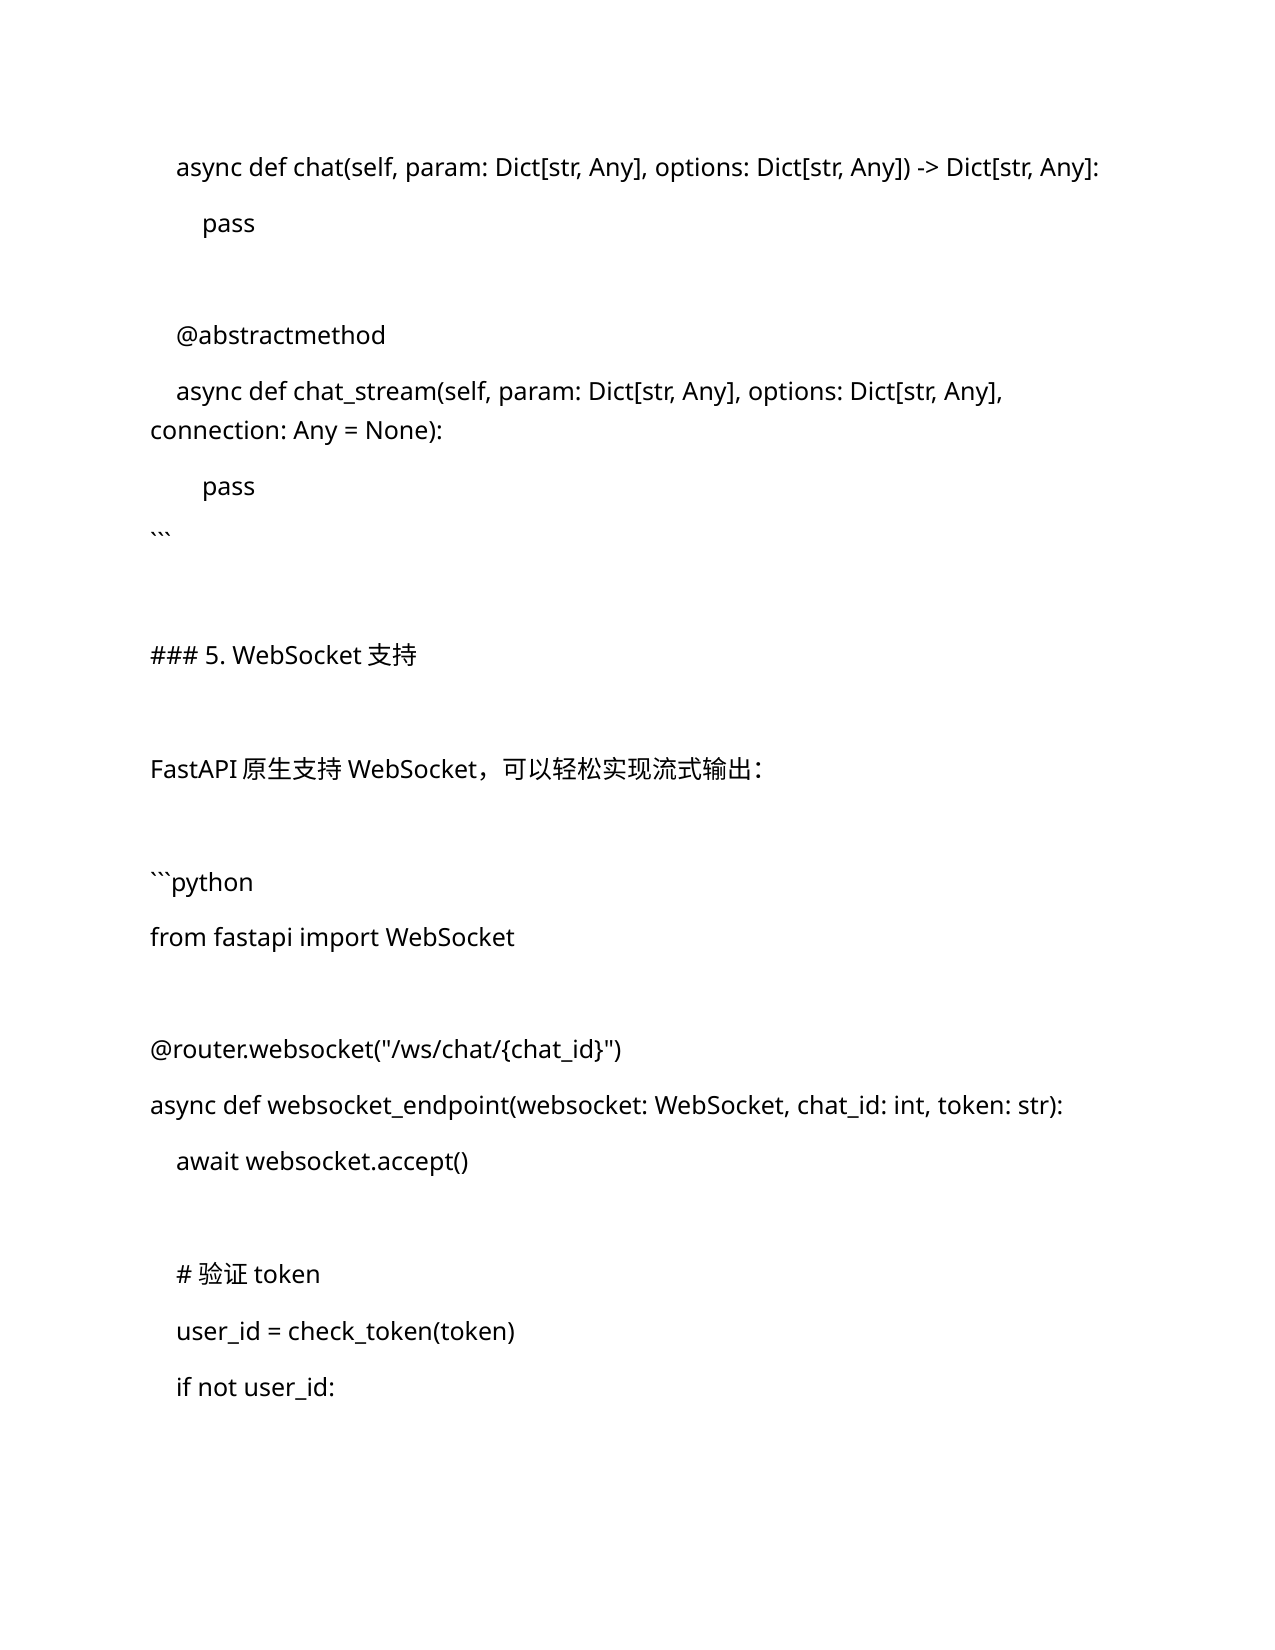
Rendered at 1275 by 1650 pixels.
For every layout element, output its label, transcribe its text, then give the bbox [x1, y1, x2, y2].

text pass [150, 206, 1125, 240]
text await websocket.accept() [150, 1143, 1125, 1177]
text async def websocket_endpoint(websocket: WebSocket, chat_id: int, token: str): [150, 1087, 1125, 1122]
text user_id = check_token(token) [150, 1313, 1125, 1347]
text from fastapi import WebSocket [150, 920, 1125, 954]
text async def chat(self, param: Dict[str, Any], options: Dict[str, Any]) -> Dict[str, Any]: [150, 150, 1125, 184]
text @abstractmethod [150, 317, 1125, 352]
text ### 5. WebSocket支持 [150, 636, 1125, 672]
text pass [150, 468, 1125, 502]
text if not user_id: [150, 1369, 1125, 1403]
text ``` [150, 524, 1125, 558]
text ```python [150, 864, 1125, 898]
text FastAPI原生支持WebSocket，可以轻松实现流式输出： [150, 750, 1125, 786]
text # 验证token [150, 1255, 1125, 1291]
text async def chat_stream(self, param: Dict[str, Any], options: Dict[str, Any], connection: Any = None): [150, 373, 1125, 447]
text @router.websocket("/ws/chat/{chat_id}") [150, 1032, 1125, 1066]
